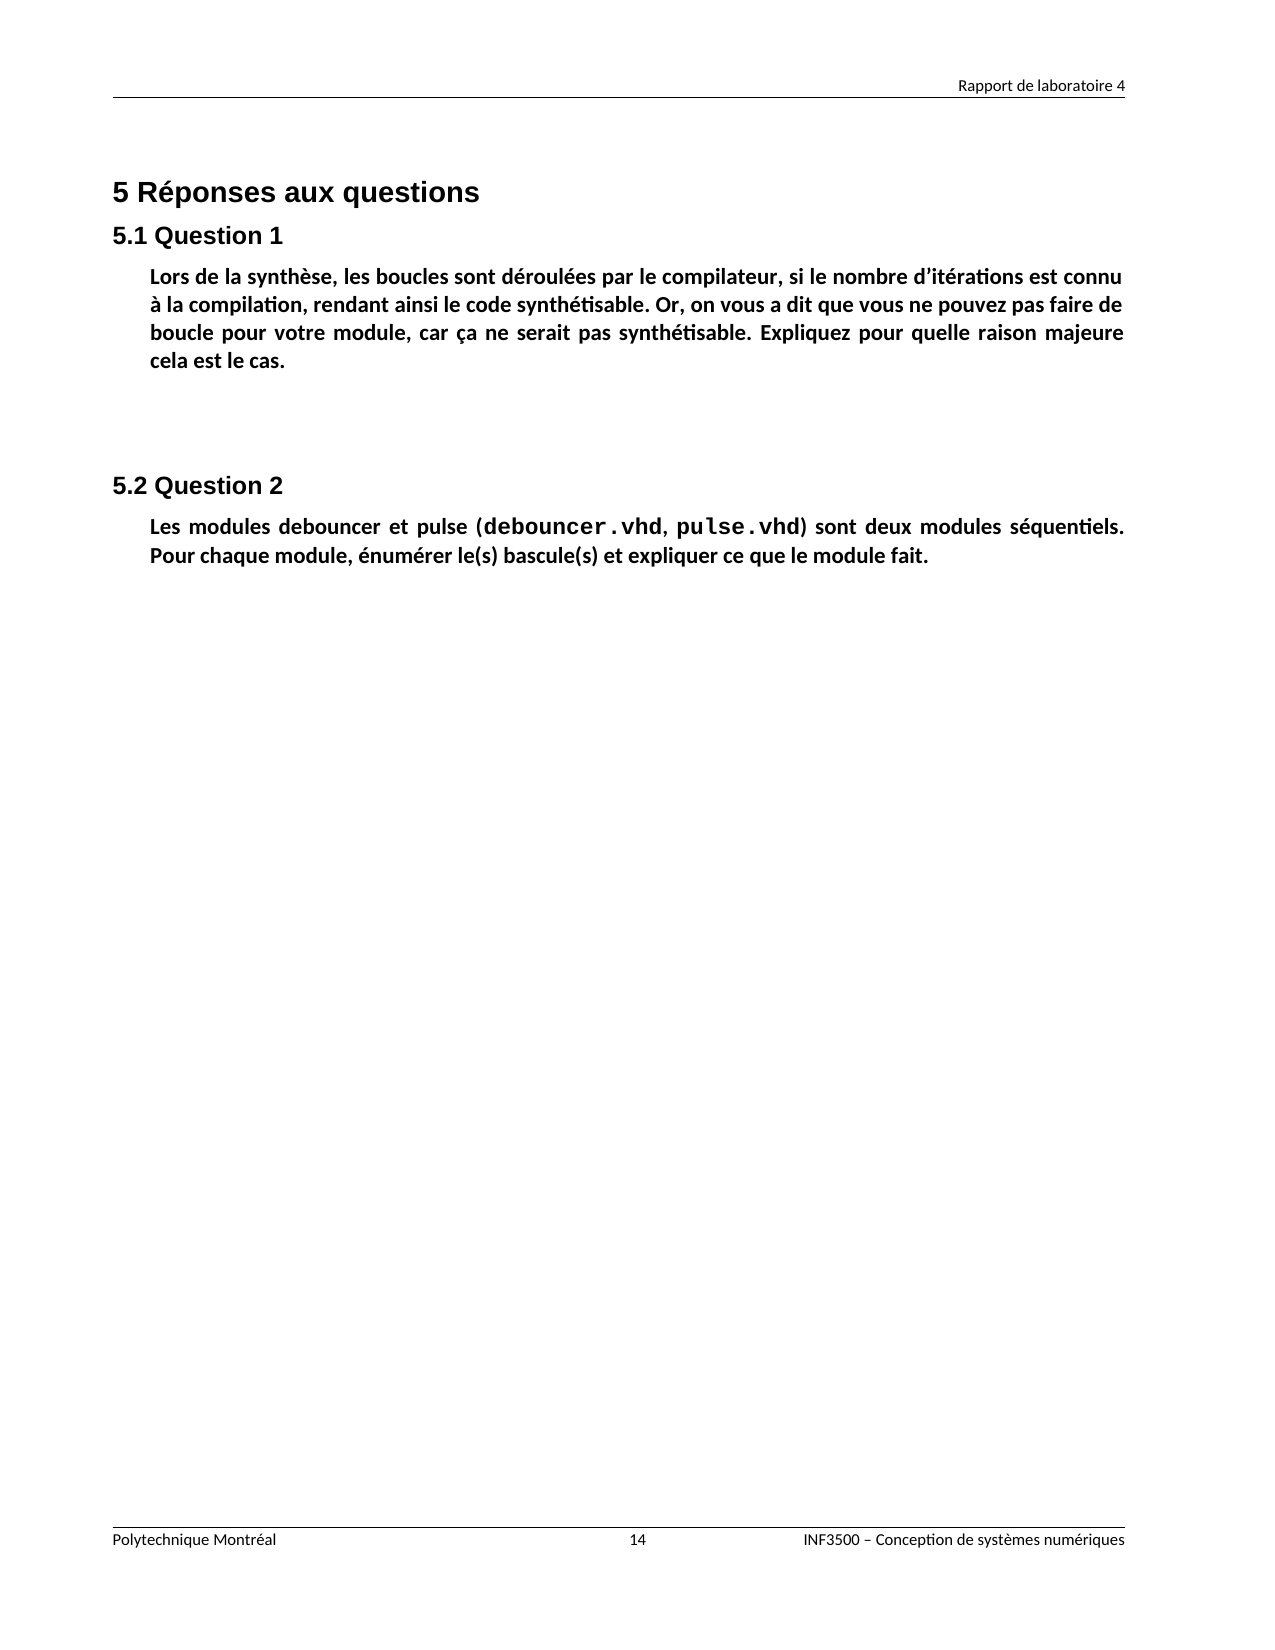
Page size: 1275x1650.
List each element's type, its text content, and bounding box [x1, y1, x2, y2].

text Lors de la synthèse, les boucles sont déroulées par le compilateur, si le nombre d’itérations est connu à la compilation, rendant ainsi le code synthétisable. Or, on vous a dit que vous ne pouvez pas faire de boucle pour votre module, car ça ne serait pas synthétisable. Expliquez pour quelle raison majeure cela est le cas. [150, 262, 1125, 374]
text Les modules debouncer et pulse (debouncer.vhd, pulse.vhd) sont deux modules séquentiels. Pour chaque module, énumérer le(s) bascule(s) et expliquer ce que le module fait. [150, 512, 1125, 569]
subtitle Question 1 [112, 221, 1125, 250]
subtitle Question 2 [112, 471, 1125, 500]
subtitle Réponses aux questions [112, 175, 1125, 208]
